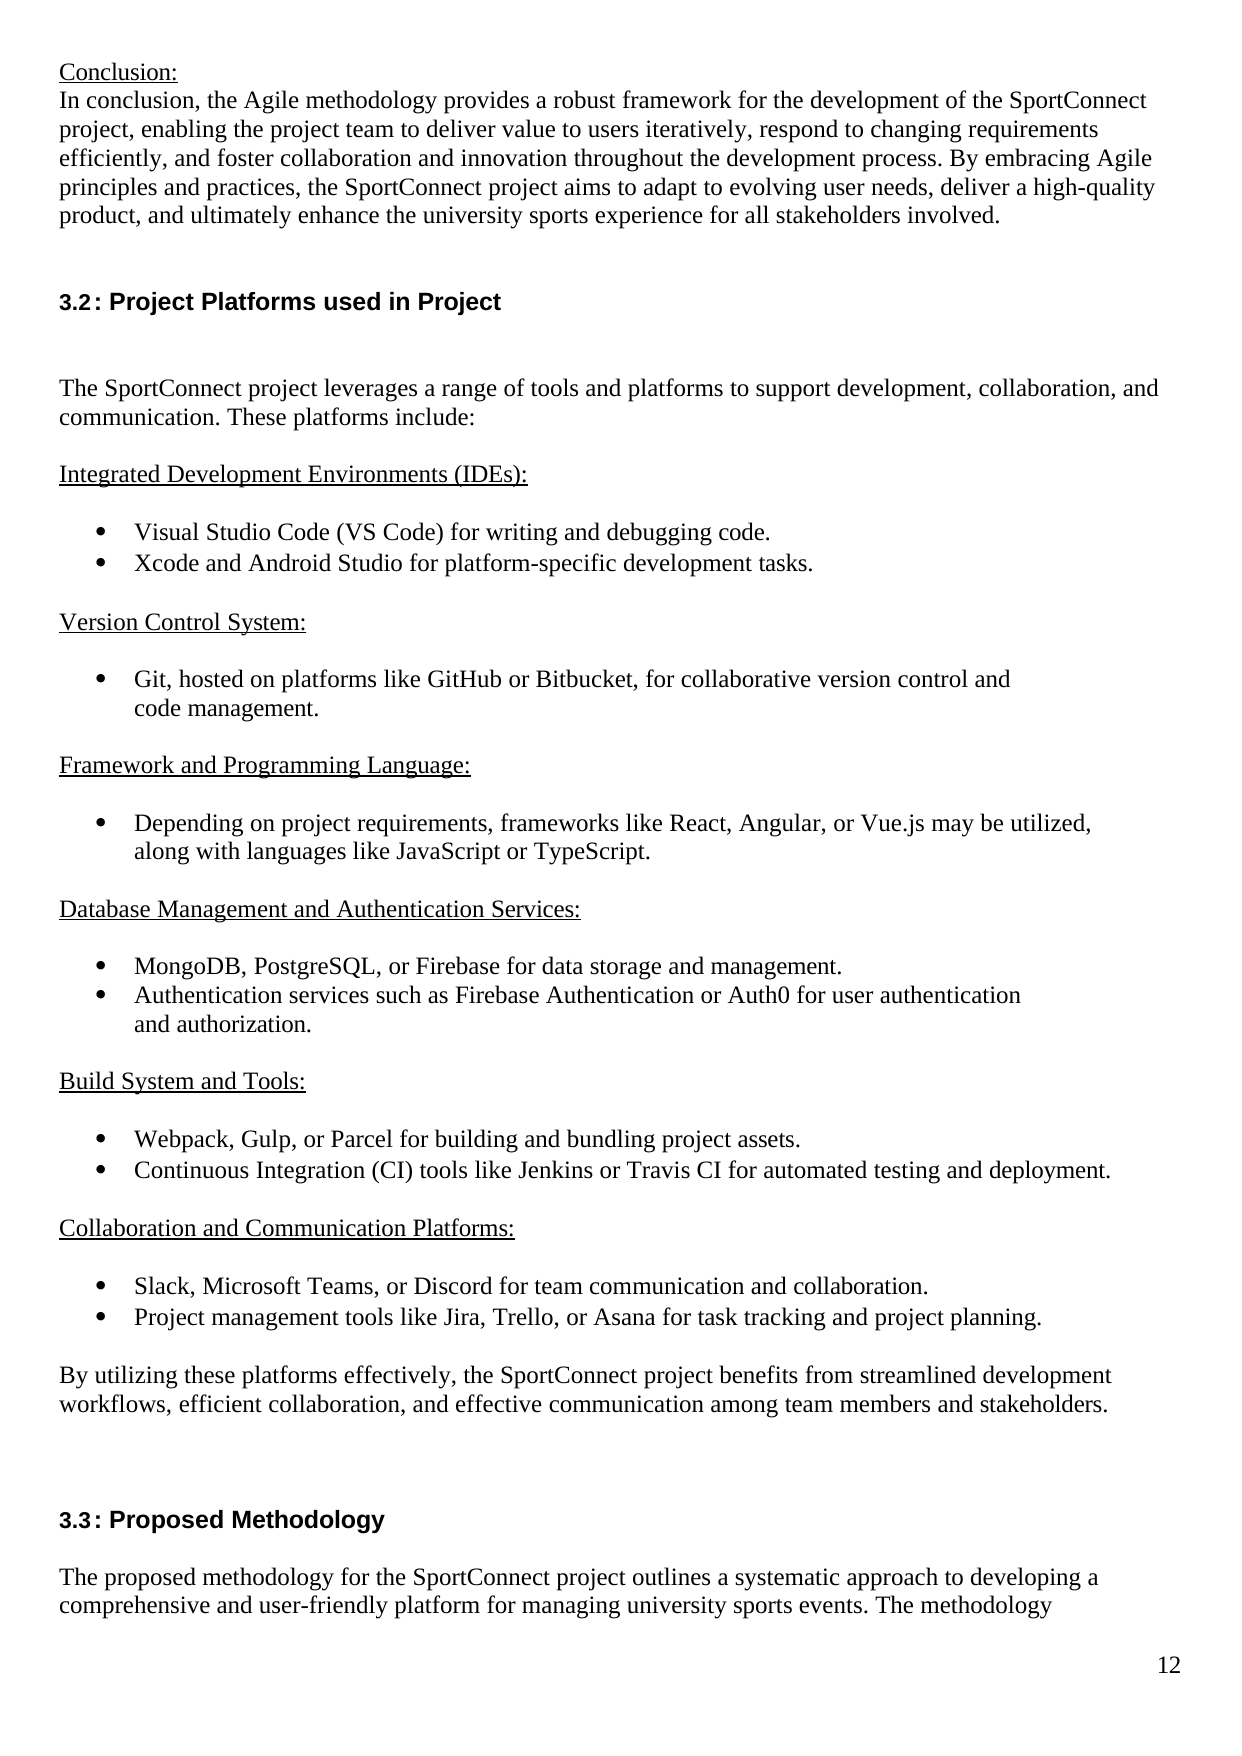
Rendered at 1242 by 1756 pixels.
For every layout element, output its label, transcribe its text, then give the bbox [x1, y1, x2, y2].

list Depending on project requirements, frameworks like React, Angular, or Vue.js may be utilized, along with languages like JavaScript or TypeScript. [96, 808, 1150, 865]
text Version Control System: [59, 607, 1217, 635]
list Webpack, Gulp, or Parcel for building and bundling project assets. [96, 1123, 1217, 1154]
text By utilizing these platforms effectively, the SportConnect project benefits from streamlined development workflows, efficient collaboration, and effective communication among team members and stakeholders. [59, 1361, 1217, 1418]
list Visual Studio Code (VS Code) for writing and debugging code. [96, 516, 1217, 547]
text Conclusion: [59, 57, 1217, 86]
list Slack, Microsoft Teams, or Discord for team communication and collaboration. [96, 1270, 1217, 1301]
list Git, hosted on platforms like GitHub or Bitbucket, for collaborative version control and code management. [96, 664, 1061, 722]
text Integrated Development Environments (IDEs): [59, 459, 1217, 488]
text Framework and Programming Language: [59, 750, 1217, 779]
text Collaboration and Communication Platforms: [59, 1213, 1217, 1242]
text Build System and Tools: [59, 1066, 1217, 1095]
list : Proposed Methodology [59, 1505, 1217, 1533]
list Authentication services such as Firebase Authentication or Auth0 for user authentication and authorization. [96, 980, 1060, 1037]
text The SportConnect project leverages a range of tools and platforms to support development, collaboration, and communication. These platforms include: [59, 373, 1217, 431]
text In conclusion, the Agile methodology provides a robust framework for the development of the SportConnect project, enabling the project team to deliver value to users iteratively, respond to changing requirements efficiently, and foster collaboration and innovation throughout the development process. By embracing Agile principles and practices, the SportConnect project aims to adapt to evolving user needs, deliver a high-quality product, and ultimately enhance the university sports experience for all stakeholders involved. [59, 86, 1179, 229]
list Xcode and Android Studio for platform-specific development tasks. [96, 547, 1217, 577]
list Continuous Integration (CI) tools like Jenkins or Travis CI for automated testing and deployment. [96, 1154, 1217, 1184]
list MongoDB, PostgreSQL, or Firebase for data storage and management. [96, 951, 1217, 979]
text The proposed methodology for the SportConnect project outlines a systematic approach to developing a comprehensive and user-friendly platform for managing university sports events. The methodology [59, 1562, 1217, 1619]
list : Project Platforms used in Project [59, 287, 1217, 316]
list Project management tools like Jira, Trello, or Asana for task tracking and project planning. [96, 1301, 1217, 1331]
text Database Management and Authentication Services: [59, 894, 1217, 923]
